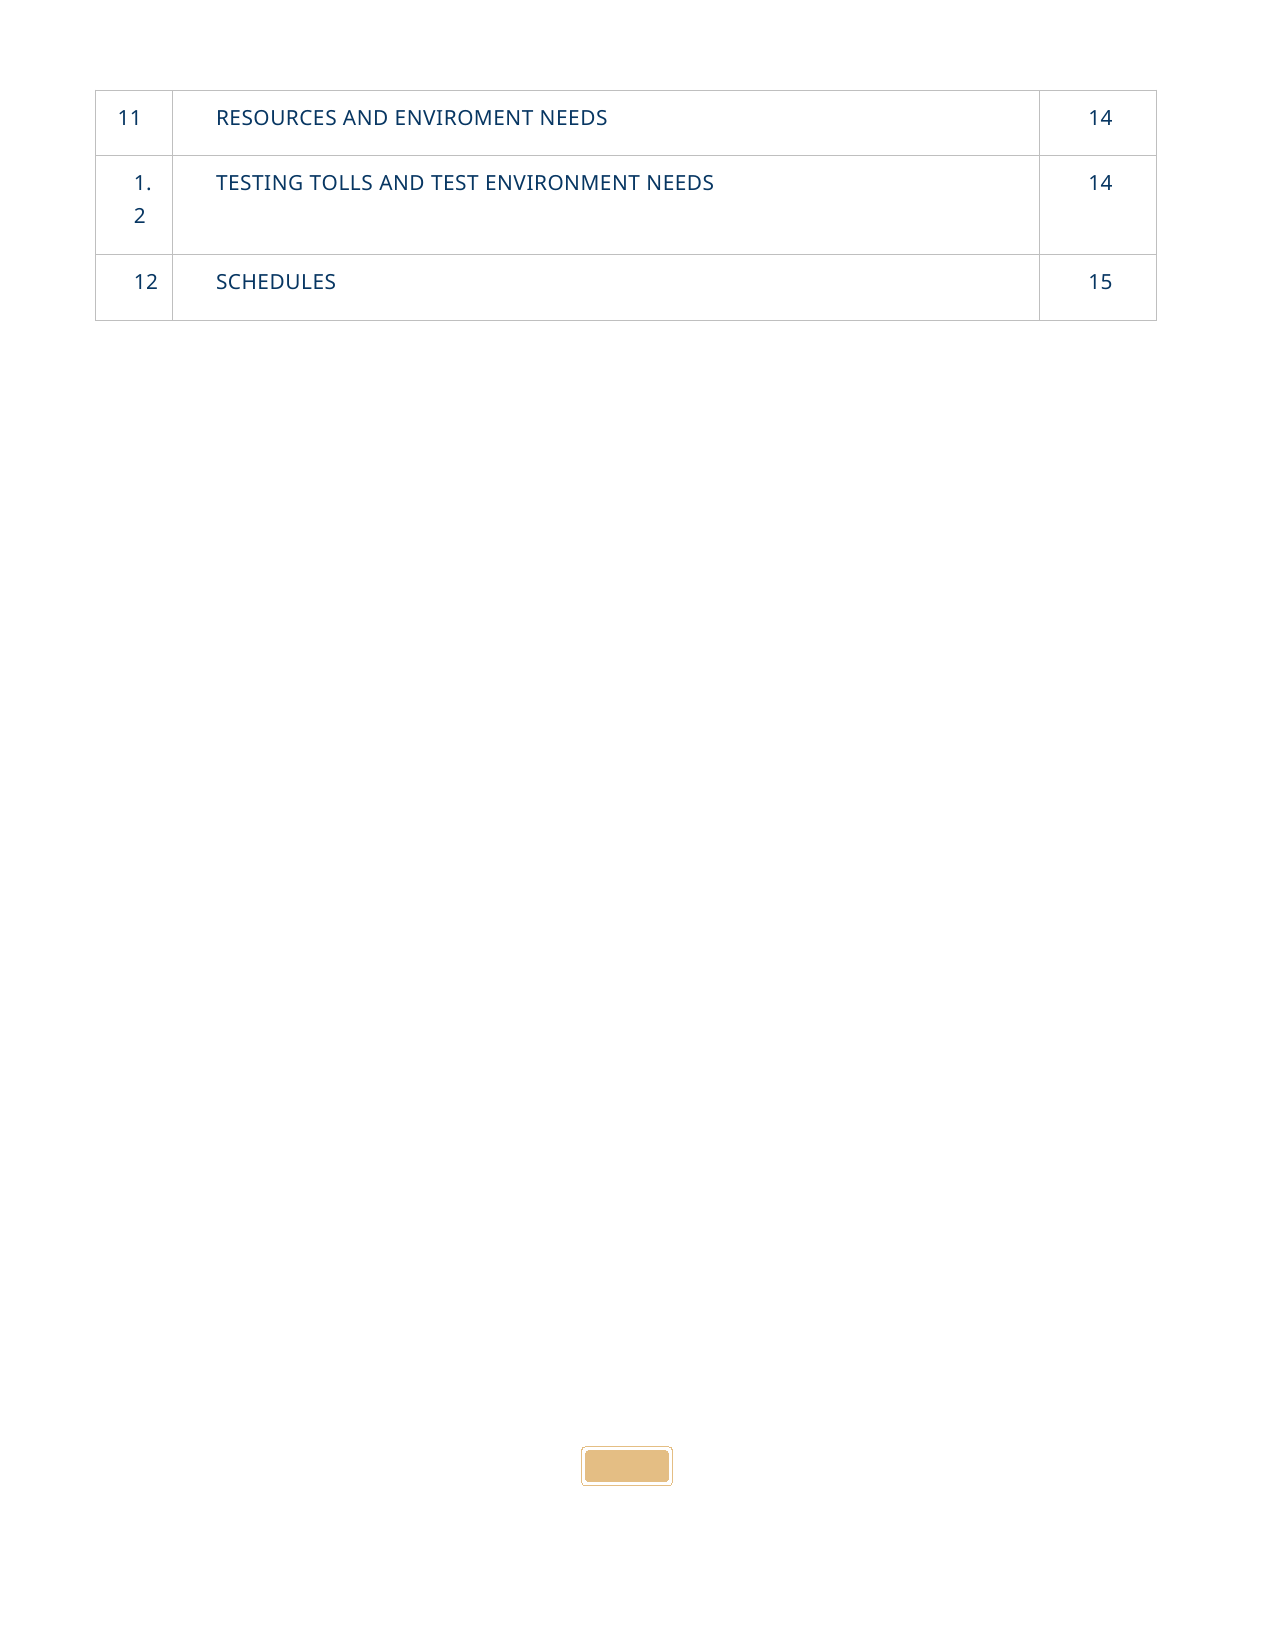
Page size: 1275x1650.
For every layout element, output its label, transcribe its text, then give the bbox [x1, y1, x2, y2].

table_cell 1.2 [96, 156, 172, 254]
table_cell testing tolls and test environment needs [173, 156, 1039, 254]
table_cell 11 [96, 91, 172, 155]
table_cell resources and enviroment needs [173, 91, 1039, 155]
table_cell 15 [1040, 255, 1156, 320]
table_cell 14 [1040, 91, 1156, 155]
table_cell 14 [1040, 156, 1156, 254]
table_cell schedules [173, 255, 1039, 320]
table_cell 12 [96, 255, 172, 320]
